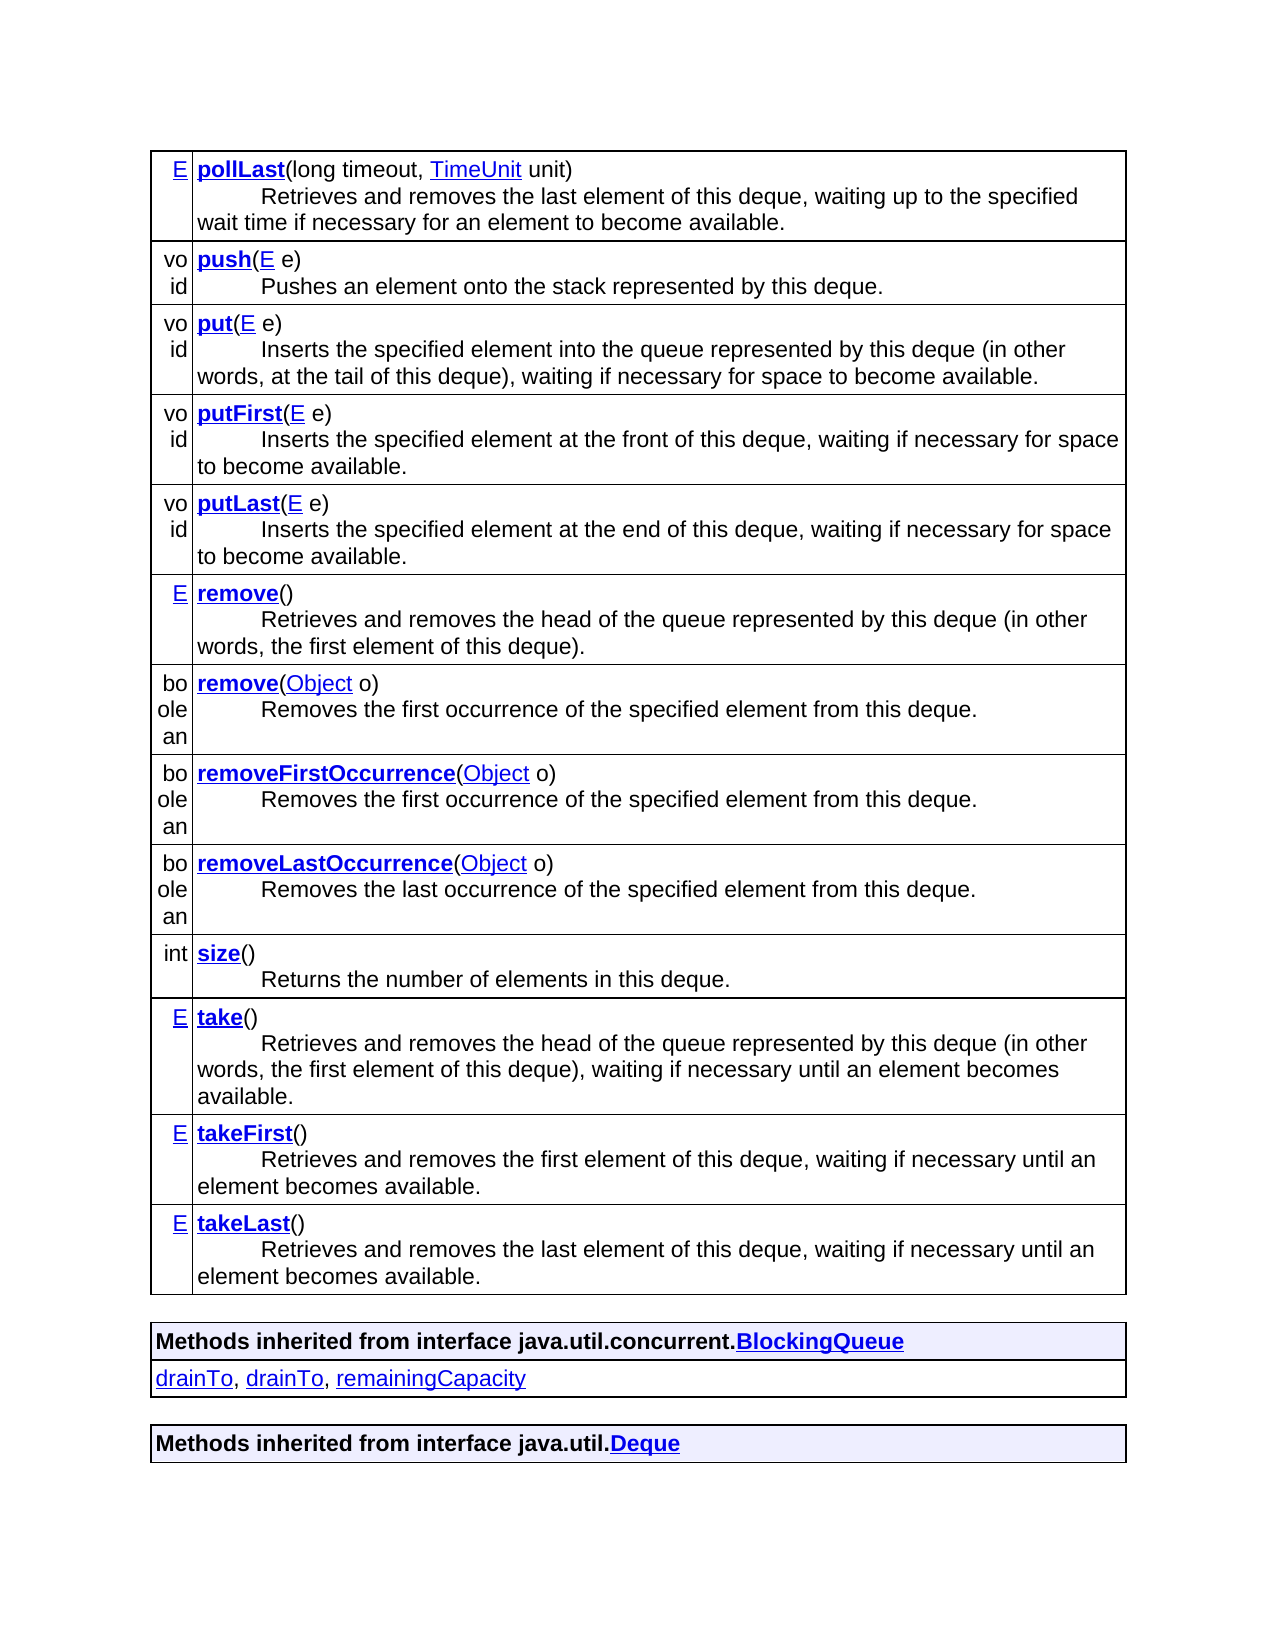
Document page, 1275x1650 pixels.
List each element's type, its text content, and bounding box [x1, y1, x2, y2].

table_cell boolean [152, 755, 192, 844]
table_header Methods inherited from interface java.util.Deque [152, 1426, 1125, 1461]
table_cell void [152, 242, 192, 304]
table_cell pollLast(long timeout, TimeUnit unit) Retrieves and removes the last element of this deque, waiting up to the specified wait time if necessary for an element to become available. [193, 152, 1125, 240]
table_cell E [152, 152, 192, 240]
table_cell E [152, 1205, 192, 1294]
table_cell boolean [152, 845, 192, 934]
table_cell removeLastOccurrence(Object o) Removes the last occurrence of the specified element from this deque. [193, 845, 1125, 934]
table_header Methods inherited from interface java.util.concurrent.BlockingQueue [152, 1323, 1125, 1359]
table_cell putFirst(E e) Inserts the specified element at the front of this deque, waiting if necessary for space to become available. [193, 395, 1125, 484]
table_cell takeLast() Retrieves and removes the last element of this deque, waiting if necessary until an element becomes available. [193, 1205, 1125, 1294]
table_cell remove() Retrieves and removes the head of the queue represented by this deque (in other words, the first element of this deque). [193, 575, 1125, 664]
table_cell takeFirst() Retrieves and removes the first element of this deque, waiting if necessary until an element becomes available. [193, 1115, 1125, 1204]
table_cell int [152, 935, 192, 997]
table_cell void [152, 305, 192, 394]
table_cell drainTo, drainTo, remainingCapacity [152, 1361, 1125, 1396]
table_cell take() Retrieves and removes the head of the queue represented by this deque (in other words, the first element of this deque), waiting if necessary until an element becomes available. [193, 999, 1125, 1114]
table_cell boolean [152, 665, 192, 754]
table_cell E [152, 1115, 192, 1204]
table_cell size() Returns the number of elements in this deque. [193, 935, 1125, 997]
table_cell void [152, 485, 192, 574]
table_cell remove(Object o) Removes the first occurrence of the specified element from this deque. [193, 665, 1125, 754]
table_cell E [152, 999, 192, 1114]
table_cell E [152, 575, 192, 664]
table_cell putLast(E e) Inserts the specified element at the end of this deque, waiting if necessary for space to become available. [193, 485, 1125, 574]
table_cell put(E e) Inserts the specified element into the queue represented by this deque (in other words, at the tail of this deque), waiting if necessary for space to become available. [193, 305, 1125, 394]
table_cell removeFirstOccurrence(Object o) Removes the first occurrence of the specified element from this deque. [193, 755, 1125, 844]
table_cell void [152, 395, 192, 484]
table_cell push(E e) Pushes an element onto the stack represented by this deque. [193, 242, 1125, 304]
